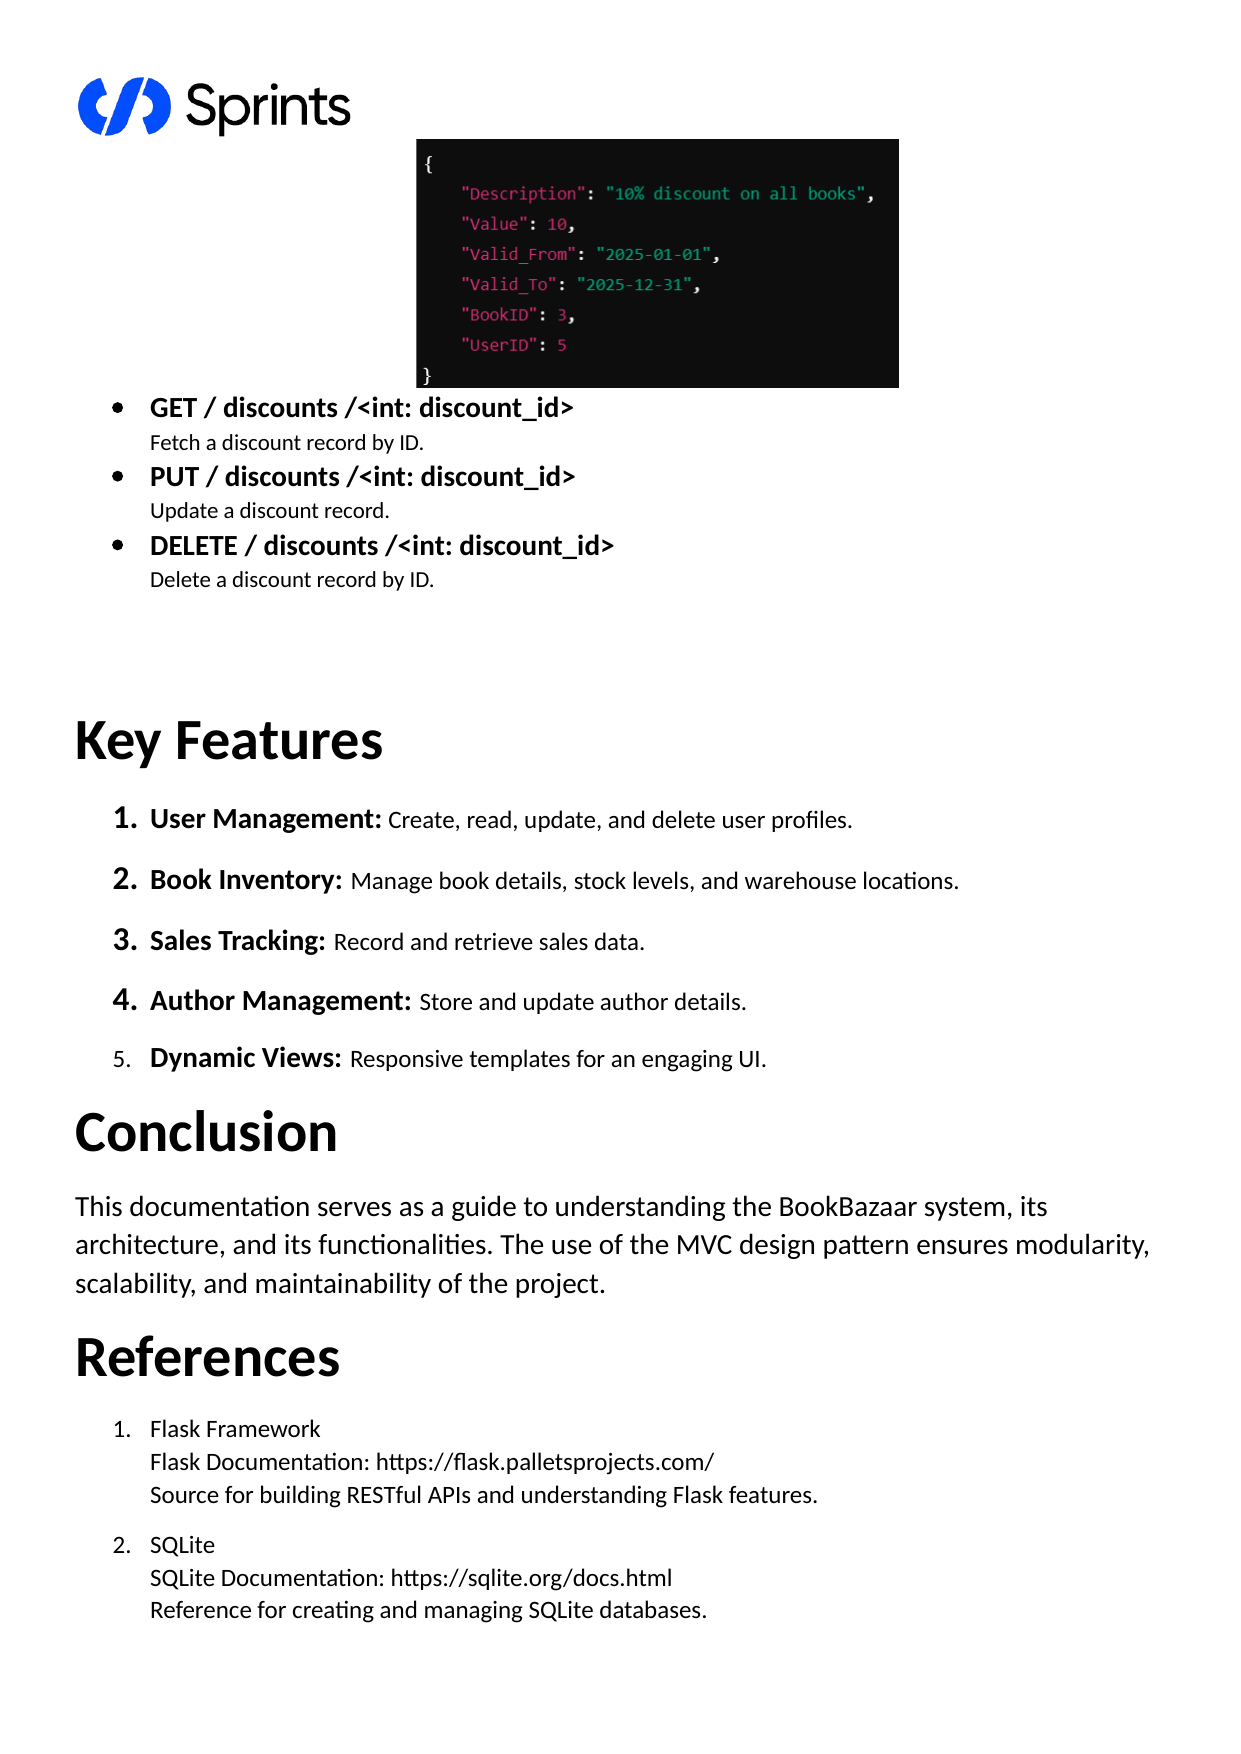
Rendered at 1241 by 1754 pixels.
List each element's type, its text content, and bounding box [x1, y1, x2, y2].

text Conclusion [75, 1094, 1165, 1166]
list PUT / discounts /<int: discount_id> [112, 458, 1165, 494]
list Author Management: Store and update author details. [112, 978, 1165, 1019]
list Book Inventory: Manage book details, stock levels, and warehouse locations. [112, 857, 1165, 898]
list DELETE / discounts /<int: discount_id> [112, 527, 1165, 562]
list User Management: Create, read, update, and delete user profiles. [112, 796, 1165, 837]
list Dynamic Views: Responsive templates for an engaging UI. [112, 1039, 1165, 1074]
text Key Features [75, 703, 1165, 774]
list Delete a discount record by ID. [150, 565, 1165, 593]
picture [75, 75, 354, 140]
text This documentation serves as a guide to understanding the BookBazaar system, its architecture, and its functionalities. The use of the MVC design pattern ensures modularity, scalability, and maintainability of the project. [75, 1188, 1165, 1300]
list Flask Framework Flask Documentation: https://flask.palletsprojects.com/ Source for building RESTful APIs and understanding Flask features. [112, 1413, 1165, 1510]
list SQLite SQLite Documentation: https://sqlite.org/docs.html Reference for creating and managing SQLite databases. [112, 1529, 1165, 1625]
list Update a discount record. [150, 497, 1165, 524]
text References [75, 1320, 1165, 1391]
list GET / discounts /<int: discount_id> [112, 389, 1165, 425]
picture [416, 139, 899, 388]
list Sales Tracking: Record and retrieve sales data. [112, 917, 1165, 958]
list Fetch a discount record by ID. [150, 428, 1165, 456]
